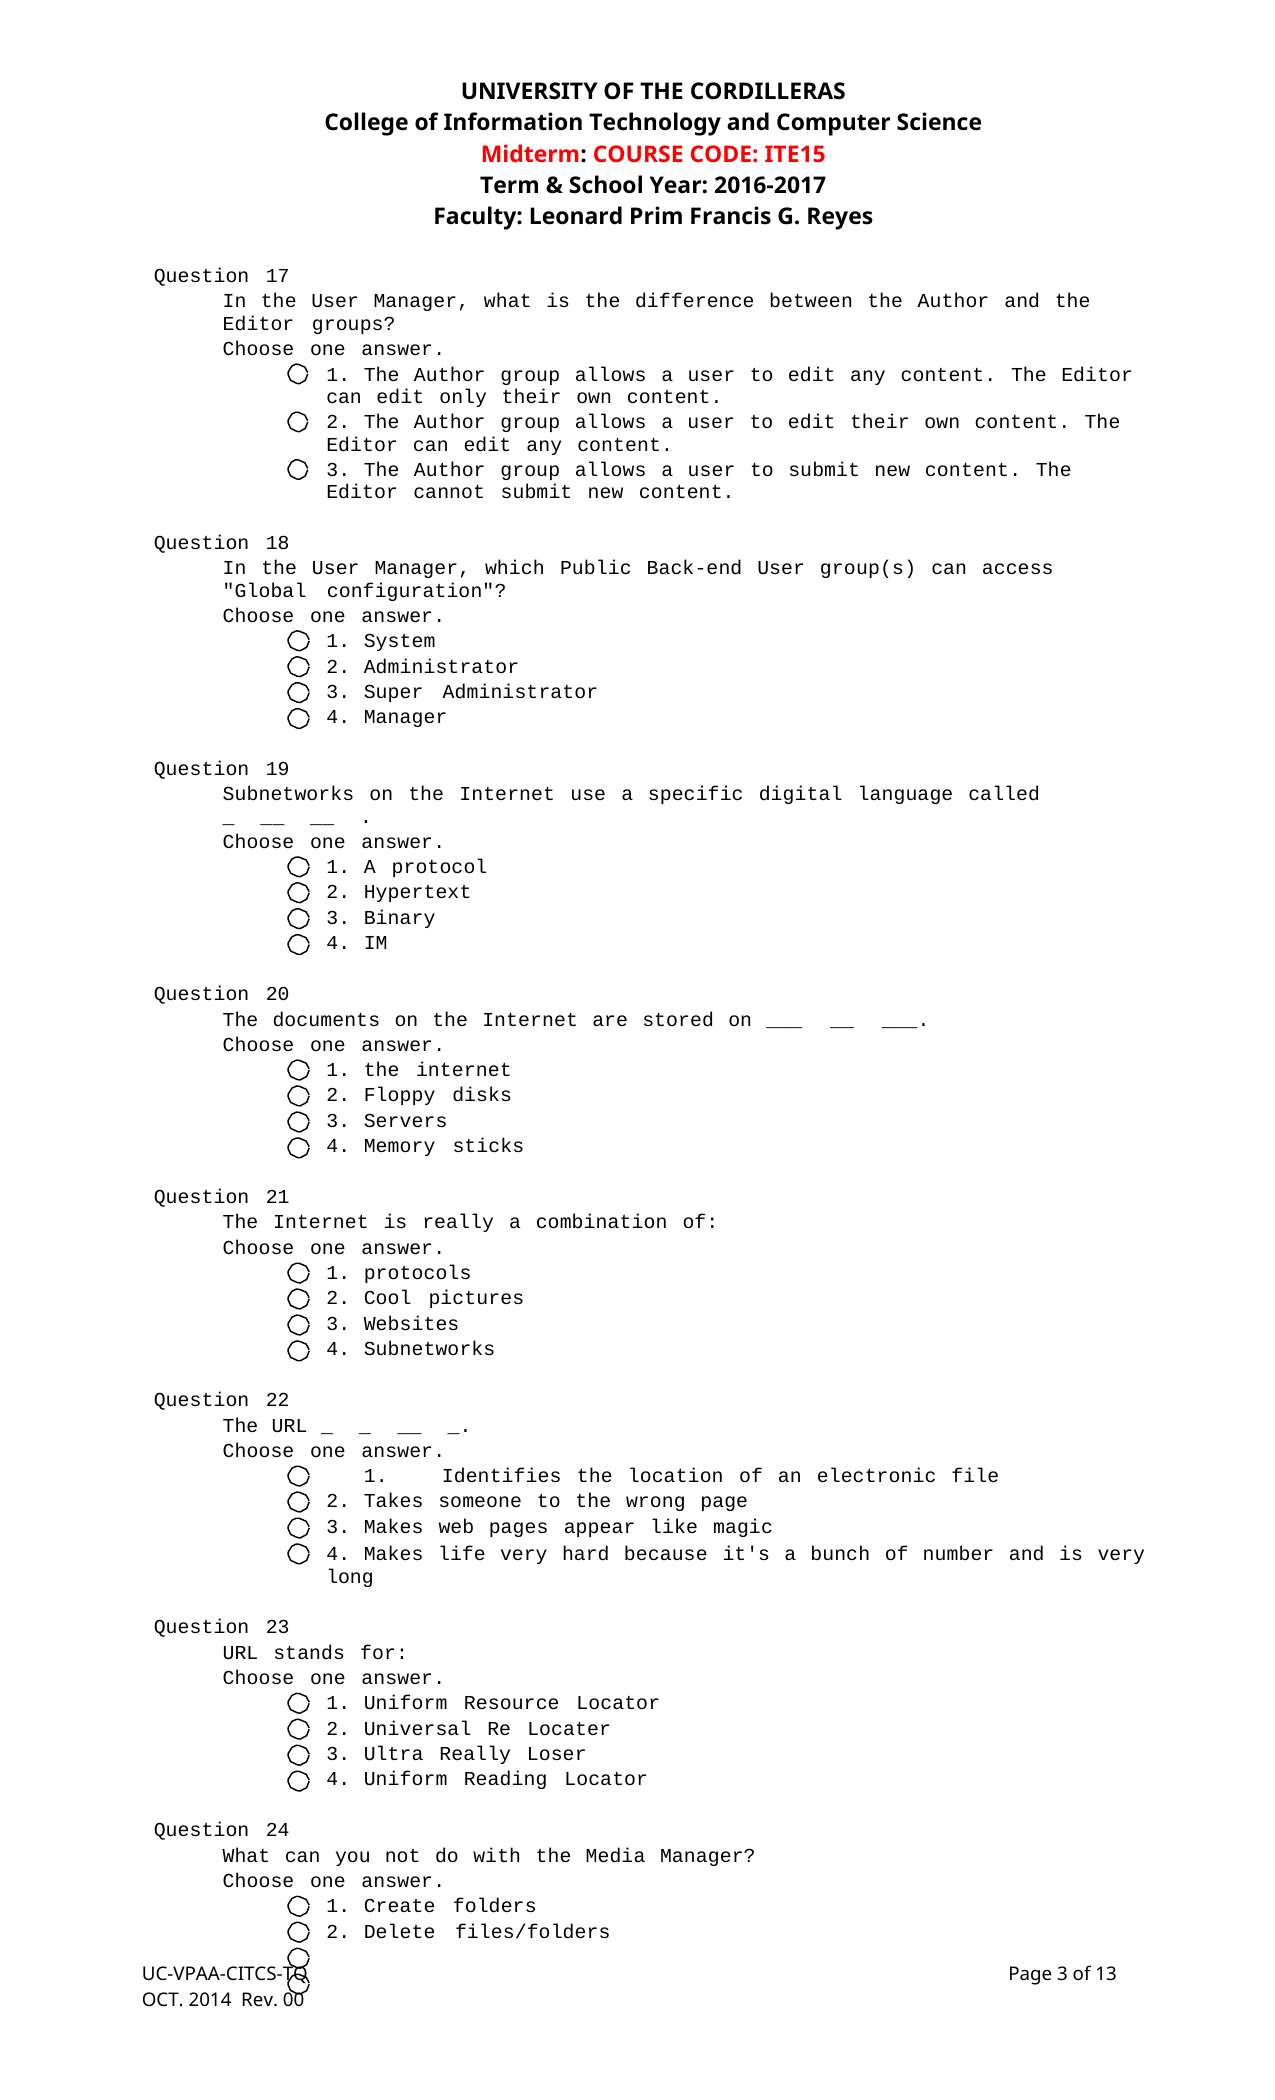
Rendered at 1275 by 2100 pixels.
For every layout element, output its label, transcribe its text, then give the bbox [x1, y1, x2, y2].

text The documents on the Internet are stored on ___ __ ___. Choose one answer. [222, 1009, 962, 1057]
list Uniform Reading Locator [326, 1769, 1164, 1792]
text In the User Manager, what is the difference between the Author and the Editor groups? [222, 291, 1148, 337]
list Ultra Really Loser [326, 1744, 1164, 1766]
text Question 23 [153, 1617, 1164, 1640]
list Administrator [326, 657, 1164, 679]
list Makes life very hard because it's a bunch of number and is very long [326, 1542, 1148, 1589]
list Identifies the location of an electronic file [363, 1466, 1164, 1488]
list The Author group allows a user to submit new content. The Editor cannot submit new content. [326, 460, 1079, 505]
text Question 18 [153, 533, 1164, 555]
list Binary [326, 908, 1164, 930]
text Question 19 [153, 758, 1164, 781]
text Question 21 [153, 1187, 1164, 1209]
text Choose one answer. [222, 606, 1164, 628]
list Takes someone to the wrong page [326, 1491, 1164, 1514]
text The URL _ _ __ _. Choose one answer. [222, 1416, 540, 1463]
list Cool pictures [326, 1288, 1164, 1311]
list Delete files/folders [326, 1922, 1164, 1944]
list Super Administrator [326, 682, 1164, 704]
list Uniform Resource Locator [326, 1693, 1164, 1716]
list Universal Re Locater [326, 1718, 1164, 1741]
text Question 17 [153, 266, 1164, 288]
list System [326, 631, 1164, 654]
text Question 24 [153, 1820, 1164, 1843]
text Choose one answer. [222, 339, 1164, 361]
text Question 20 [153, 984, 1164, 1006]
text The Internet is really a combination of: Choose one answer. [222, 1212, 788, 1260]
list Websites [326, 1314, 1164, 1336]
list Subnetworks [326, 1339, 1164, 1362]
list A protocol [326, 857, 1164, 879]
list Manager [326, 707, 1164, 730]
text URL stands for: Choose one answer. [222, 1643, 448, 1690]
list protocols [326, 1263, 1164, 1285]
text _ __ __ . Choose one answer. [222, 807, 448, 854]
text In the User Manager, which Public Back-end User group(s) can access "Global configuration"? [222, 558, 1086, 603]
list Floppy disks [326, 1085, 1164, 1108]
text Question 22 [153, 1390, 1164, 1412]
list The Author group allows a user to edit any content. The Editor can edit only their own content. [326, 364, 1142, 410]
list Memory sticks [326, 1136, 1164, 1158]
list Hypertext [326, 882, 1164, 905]
list the internet [326, 1060, 1164, 1082]
text What can you not do with the Media Manager? Choose one answer. [222, 1846, 788, 1893]
list IM [326, 933, 1164, 956]
list Makes web pages appear like magic [326, 1517, 1164, 1539]
list Servers [326, 1111, 1164, 1133]
list The Author group allows a user to edit their own content. The Editor can edit any content. [326, 412, 1129, 457]
text Subnetworks on the Internet use a specific digital language called [222, 784, 1164, 806]
list Create folders [326, 1896, 1164, 1918]
